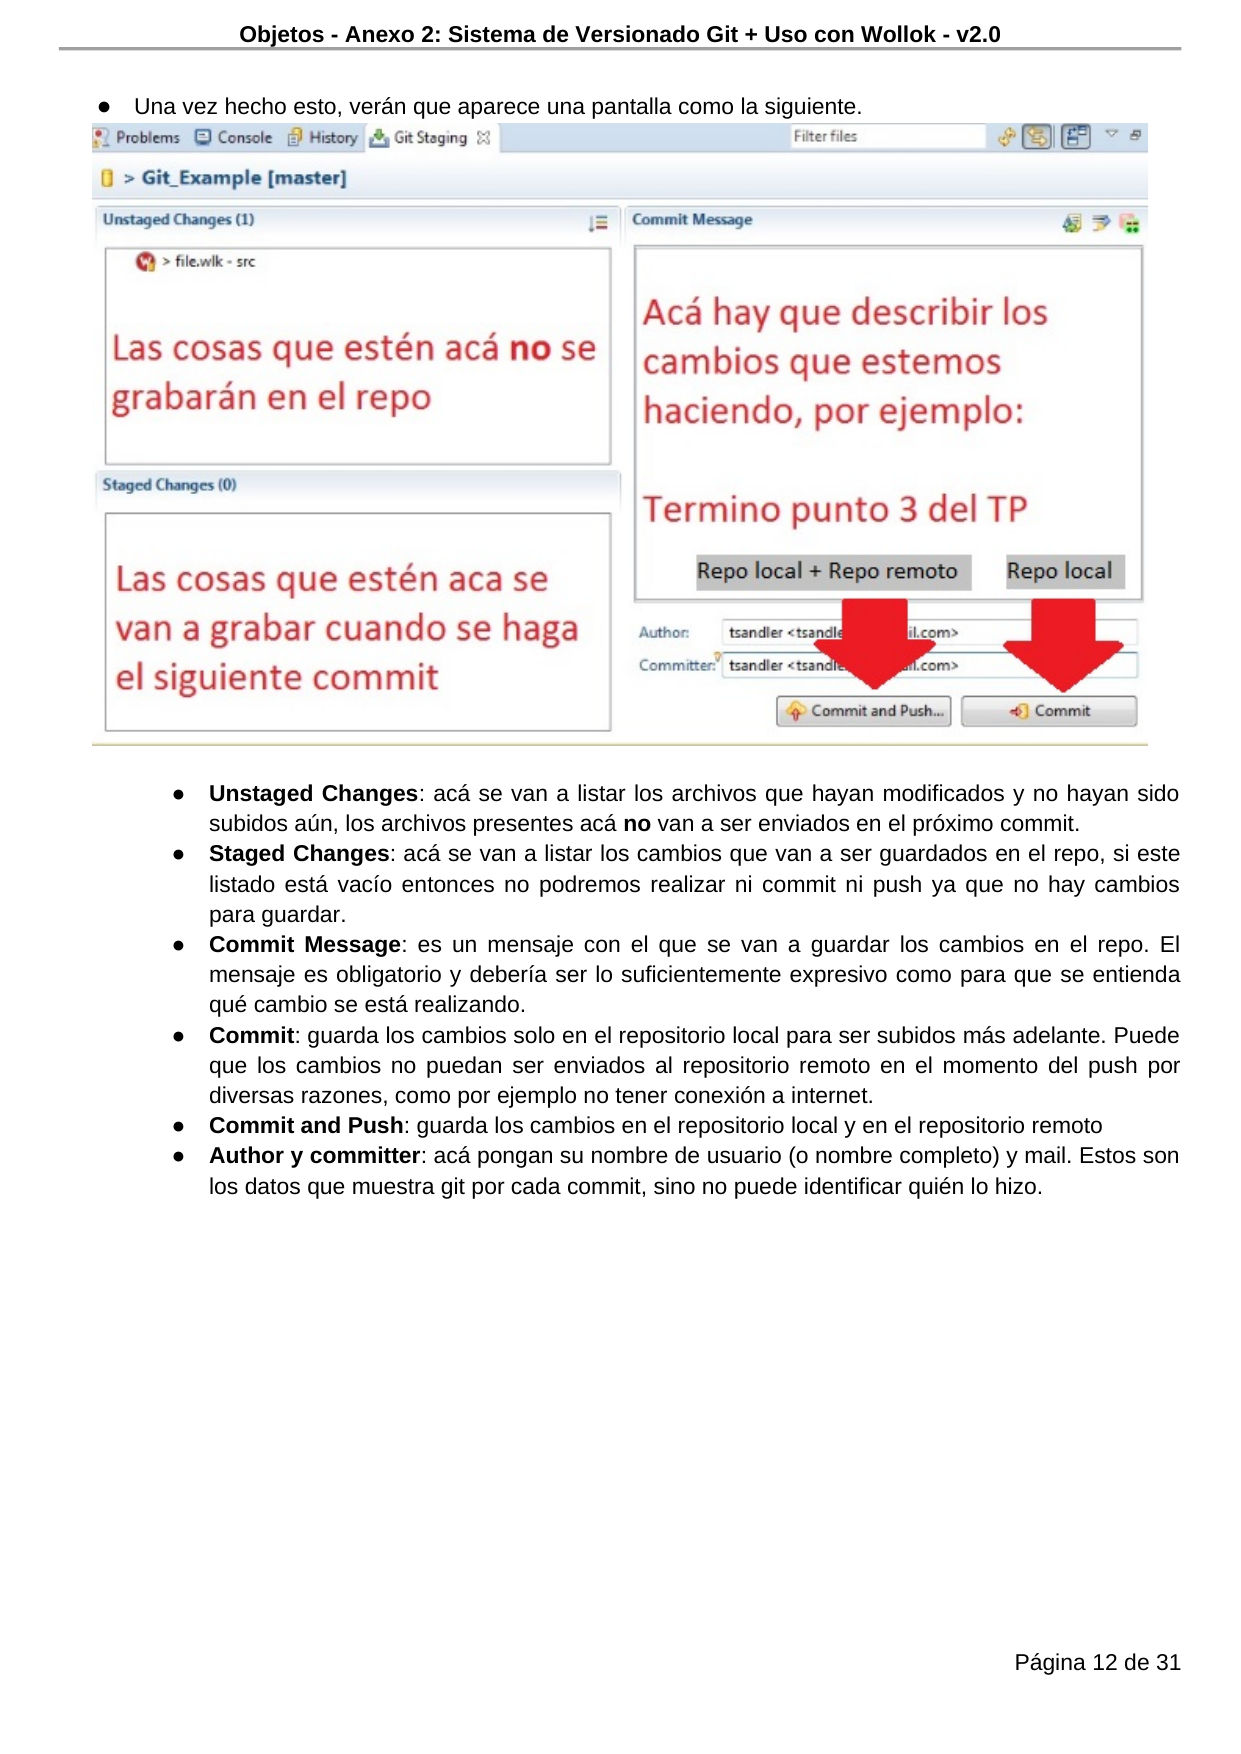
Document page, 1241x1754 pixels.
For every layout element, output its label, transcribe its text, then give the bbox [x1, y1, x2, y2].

list Commit and Push: guarda los cambios en el repositorio local y en el repositorio remoto [171, 1112, 1181, 1138]
list Staged Changes: acá se van a listar los cambios que van a ser guardados en el repo, si este listado está vacío entonces no podremos realizar ni commit ni push ya que no hay cambios para guardar. [171, 840, 1181, 927]
list Commit Message: es un mensaje con el que se van a guardar los cambios en el repo. El mensaje es obligatorio y debería ser lo suficientemente expresivo como para que se entienda qué cambio se está realizando. [171, 931, 1181, 1018]
list Author y committer: acá pongan su nombre de usuario (o nombre completo) y mail. Estos son los datos que muestra git por cada commit, sino no puede identificar quién lo hizo. [171, 1142, 1181, 1199]
list Unstaged Changes: acá se van a listar los archivos que hayan modificados y no hayan sido subidos aún, los archivos presentes acá no van a ser enviados en el próximo commit. [171, 780, 1181, 836]
list Commit: guarda los cambios solo en el repositorio local para ser subidos más adelante. Puede que los cambios no puedan ser enviados al repositorio remoto en el momento del push por diversas razones, como por ejemplo no tener conexión a internet. [171, 1022, 1181, 1108]
picture [92, 123, 1149, 746]
list Una vez hecho esto, verán que aparece una pantalla como la siguiente. [96, 91, 1181, 120]
